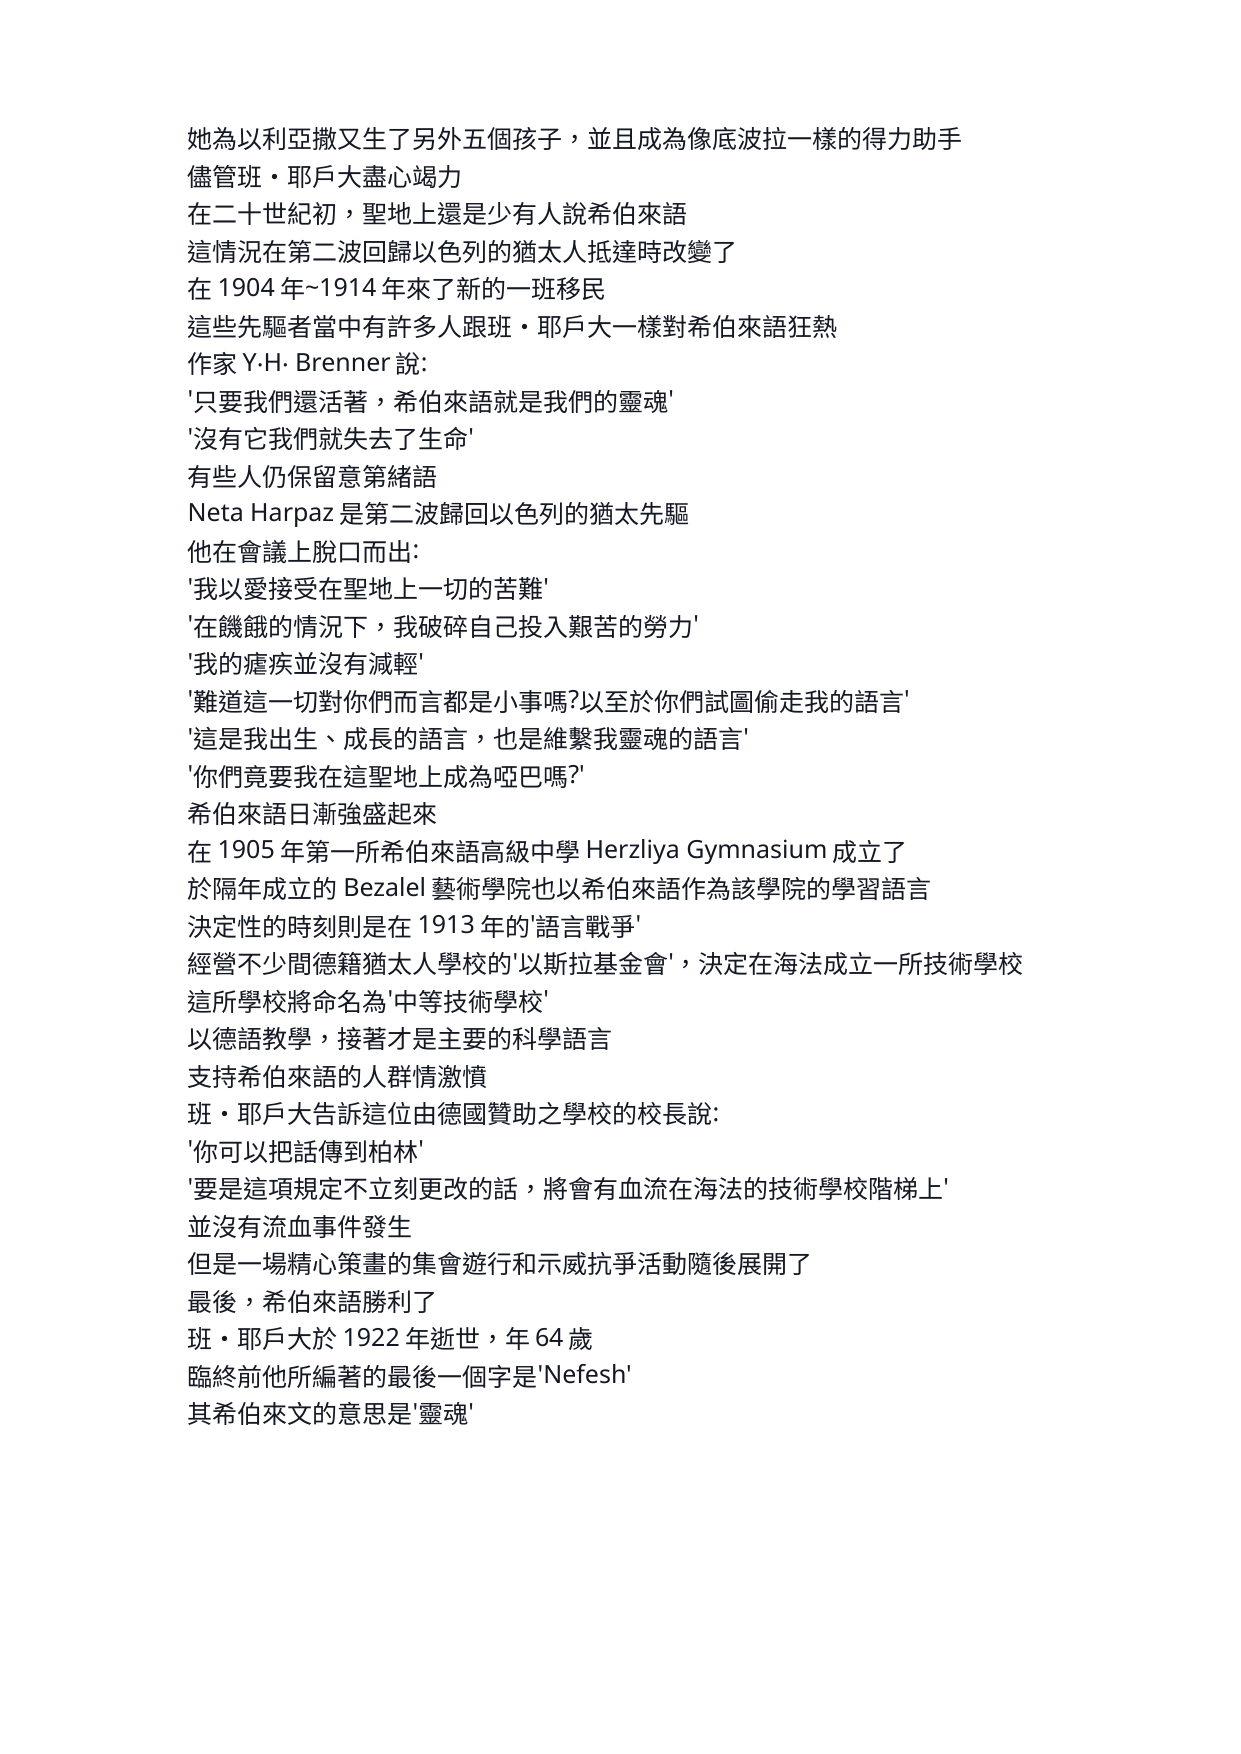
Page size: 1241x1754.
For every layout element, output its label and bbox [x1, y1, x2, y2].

text [187, 119, 1053, 1432]
